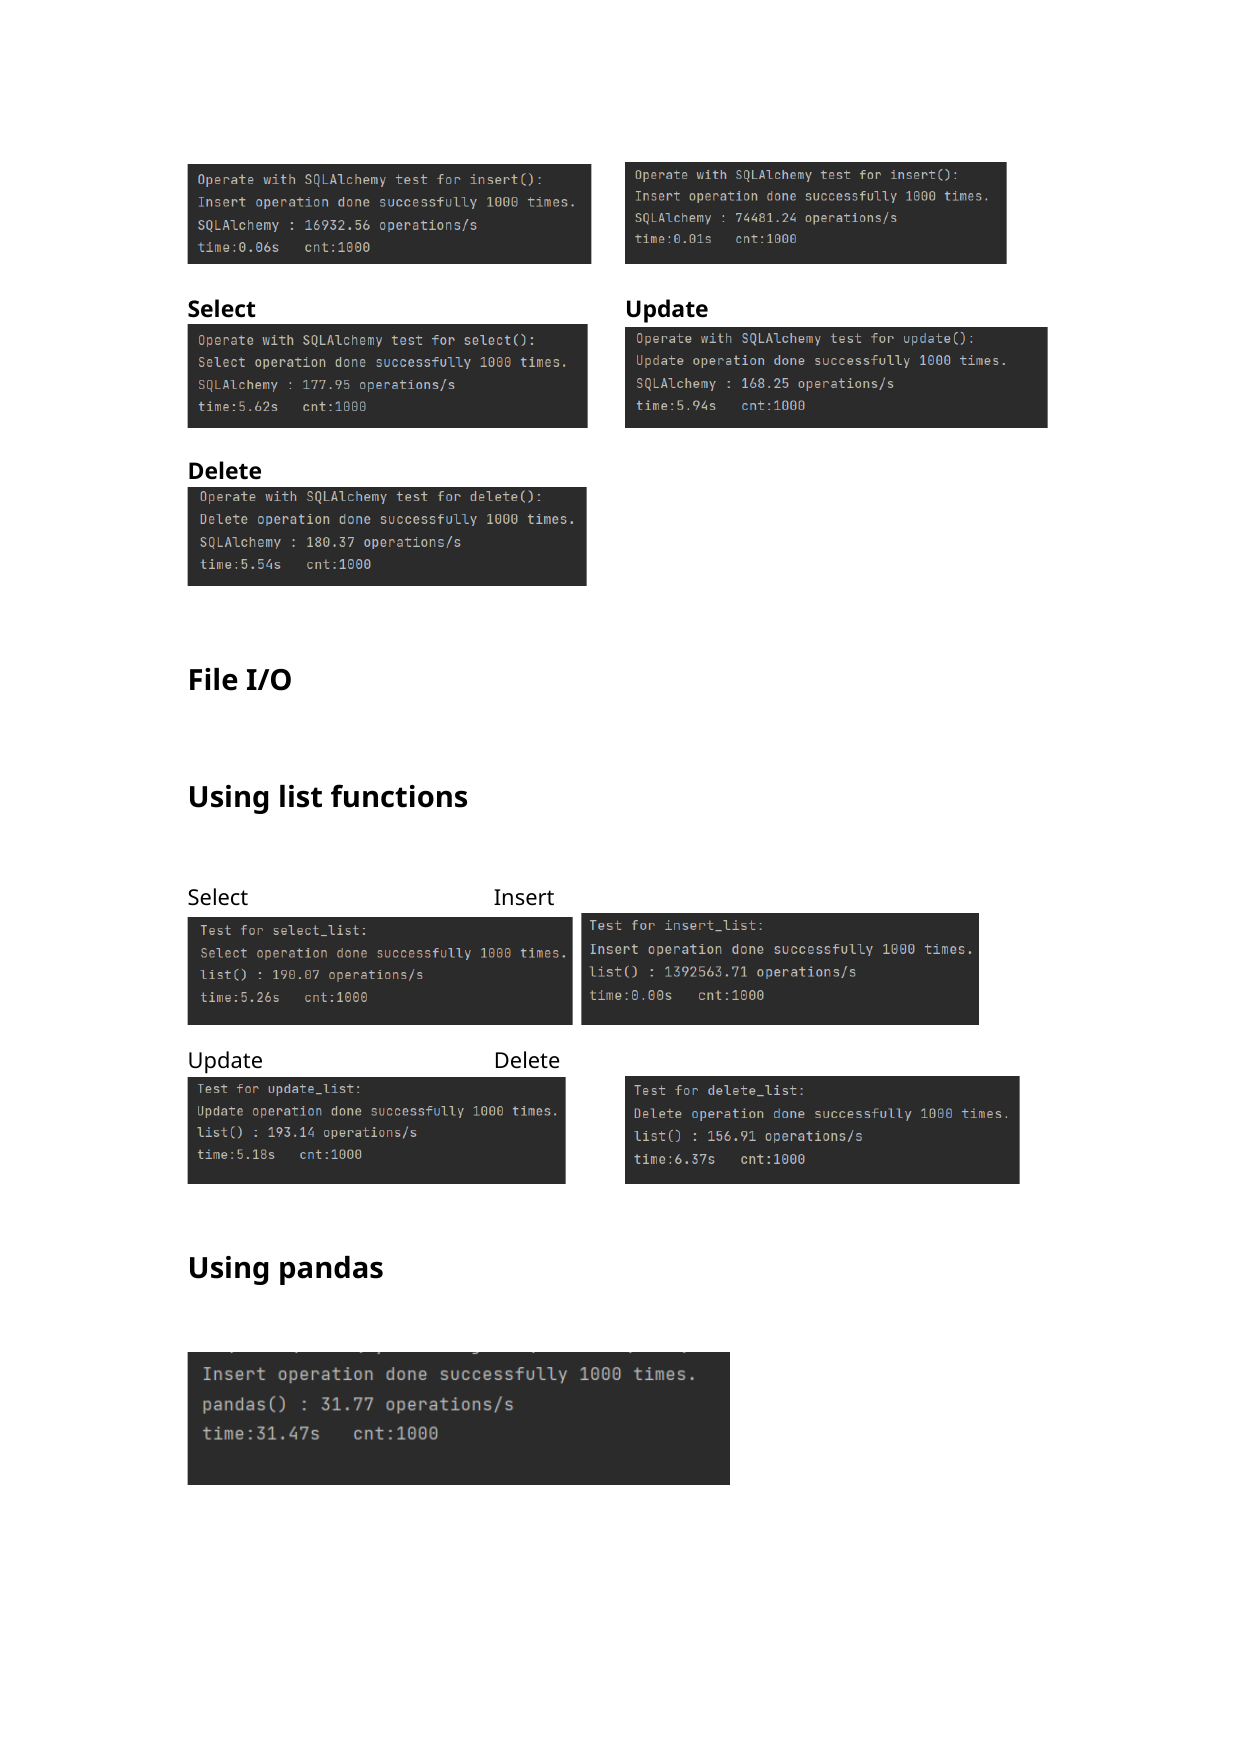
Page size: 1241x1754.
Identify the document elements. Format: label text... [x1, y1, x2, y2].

picture [187, 1352, 730, 1485]
picture [187, 487, 587, 586]
picture [625, 327, 1048, 428]
picture [625, 1076, 1020, 1184]
picture [187, 1077, 566, 1184]
list Select Insert [187, 881, 1053, 913]
subtitle Using pandas [187, 1235, 1053, 1300]
list Update Delete [187, 1043, 1053, 1076]
subtitle Using list functions [187, 763, 1053, 828]
picture [187, 917, 573, 1025]
list Select Update [187, 292, 1053, 324]
picture [625, 162, 1007, 264]
subtitle File I/O [187, 646, 1053, 711]
picture [187, 324, 588, 428]
picture [581, 913, 979, 1025]
list Delete [187, 454, 1053, 487]
picture [187, 164, 592, 264]
